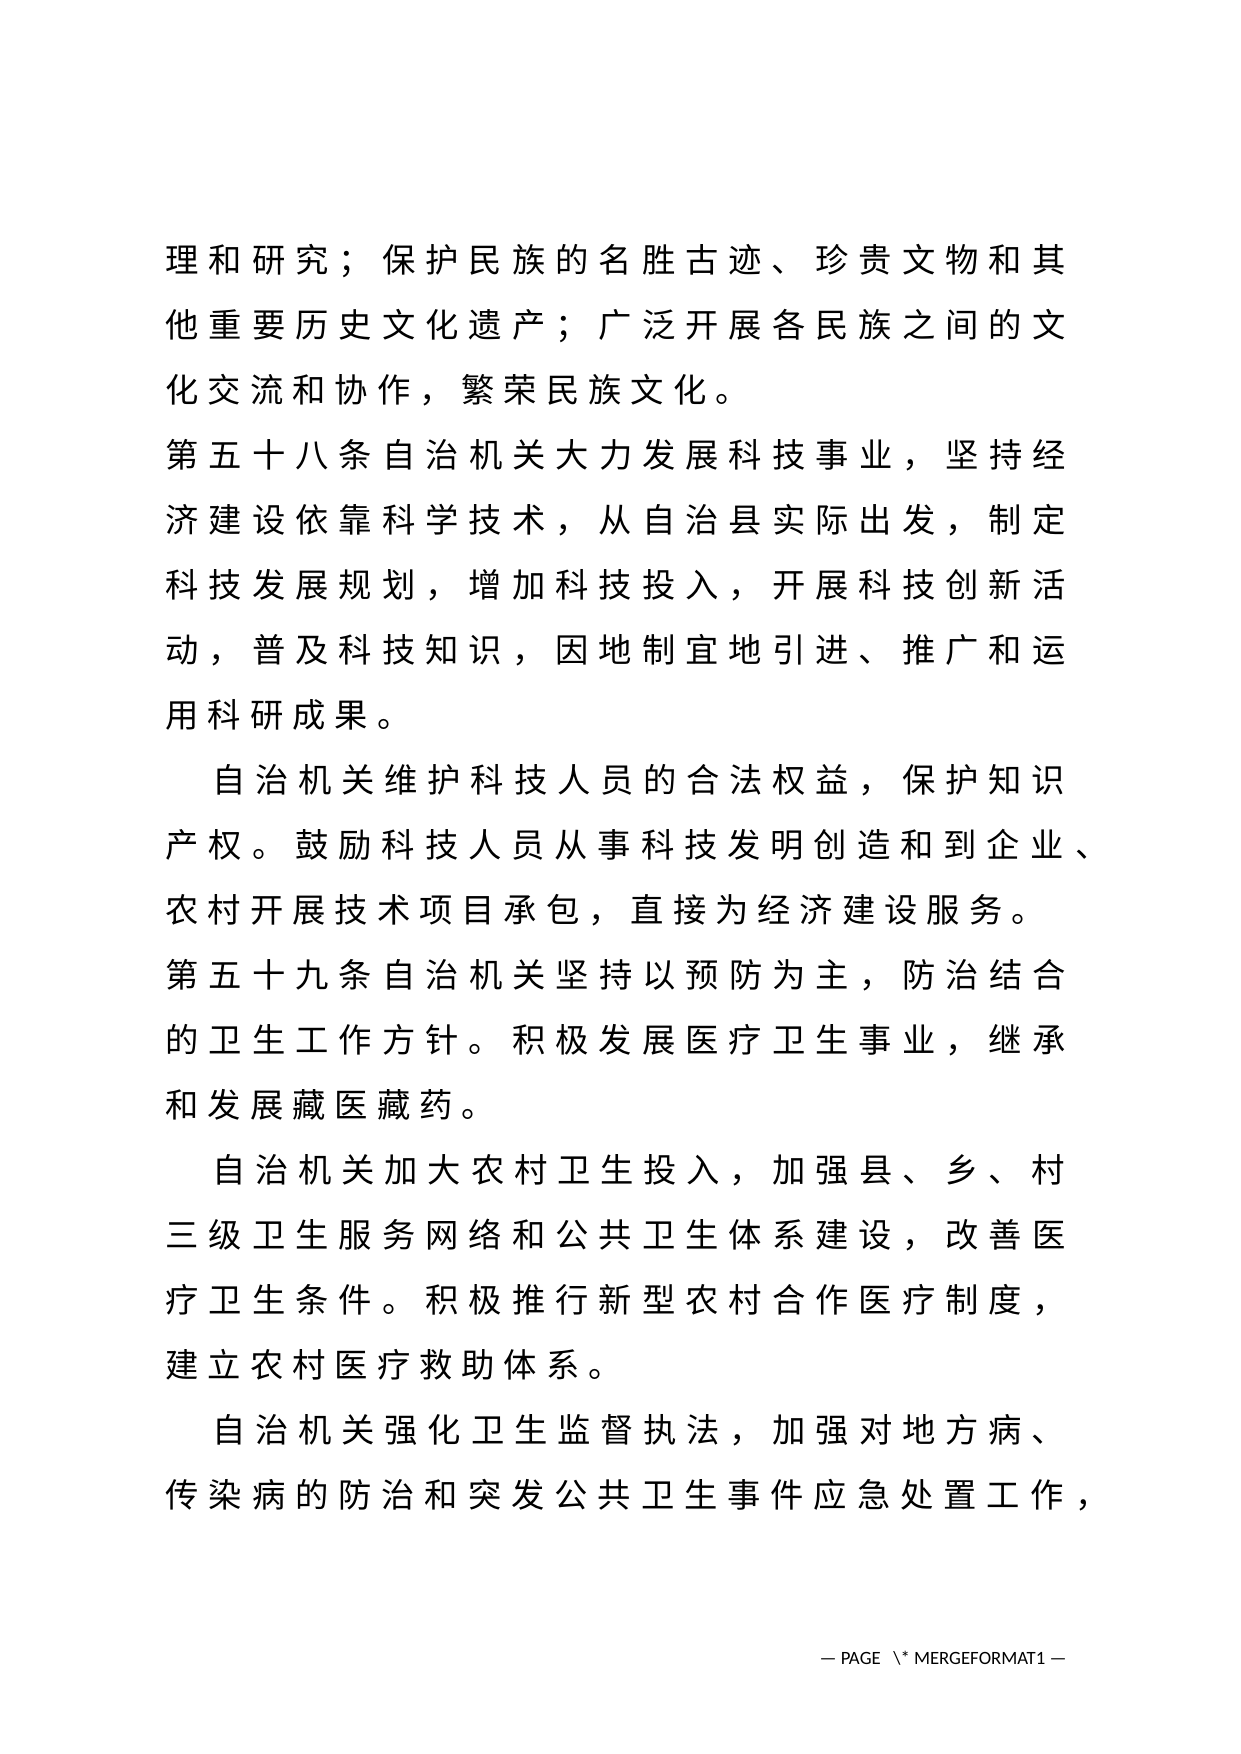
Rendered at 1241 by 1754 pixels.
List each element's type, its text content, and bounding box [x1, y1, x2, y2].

text 第五十九条自治机关坚持以预防为主，防治结合的卫生工作方针。积极发展医疗卫生事业，继承和发展藏医藏药。 [165, 941, 1075, 1136]
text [165, 226, 1075, 421]
text 自治机关维护科技人员的合法权益，保护知识产权。鼓励科技人员从事科技发明创造和到企业、农村开展技术项目承包，直接为经济建设服务。 [165, 746, 1075, 941]
text 第五十八条自治机关大力发展科技事业，坚持经济建设依靠科学技术，从自治县实际出发，制定科技发展规划，增加科技投入，开展科技创新活动，普及科技知识，因地制宜地引进、推广和运用科研成果。 [165, 421, 1075, 746]
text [165, 1396, 1075, 1526]
text 自治机关加大农村卫生投入，加强县、乡、村三级卫生服务网络和公共卫生体系建设，改善医疗卫生条件。积极推行新型农村合作医疗制度，建立农村医疗救助体系。 [165, 1136, 1075, 1396]
